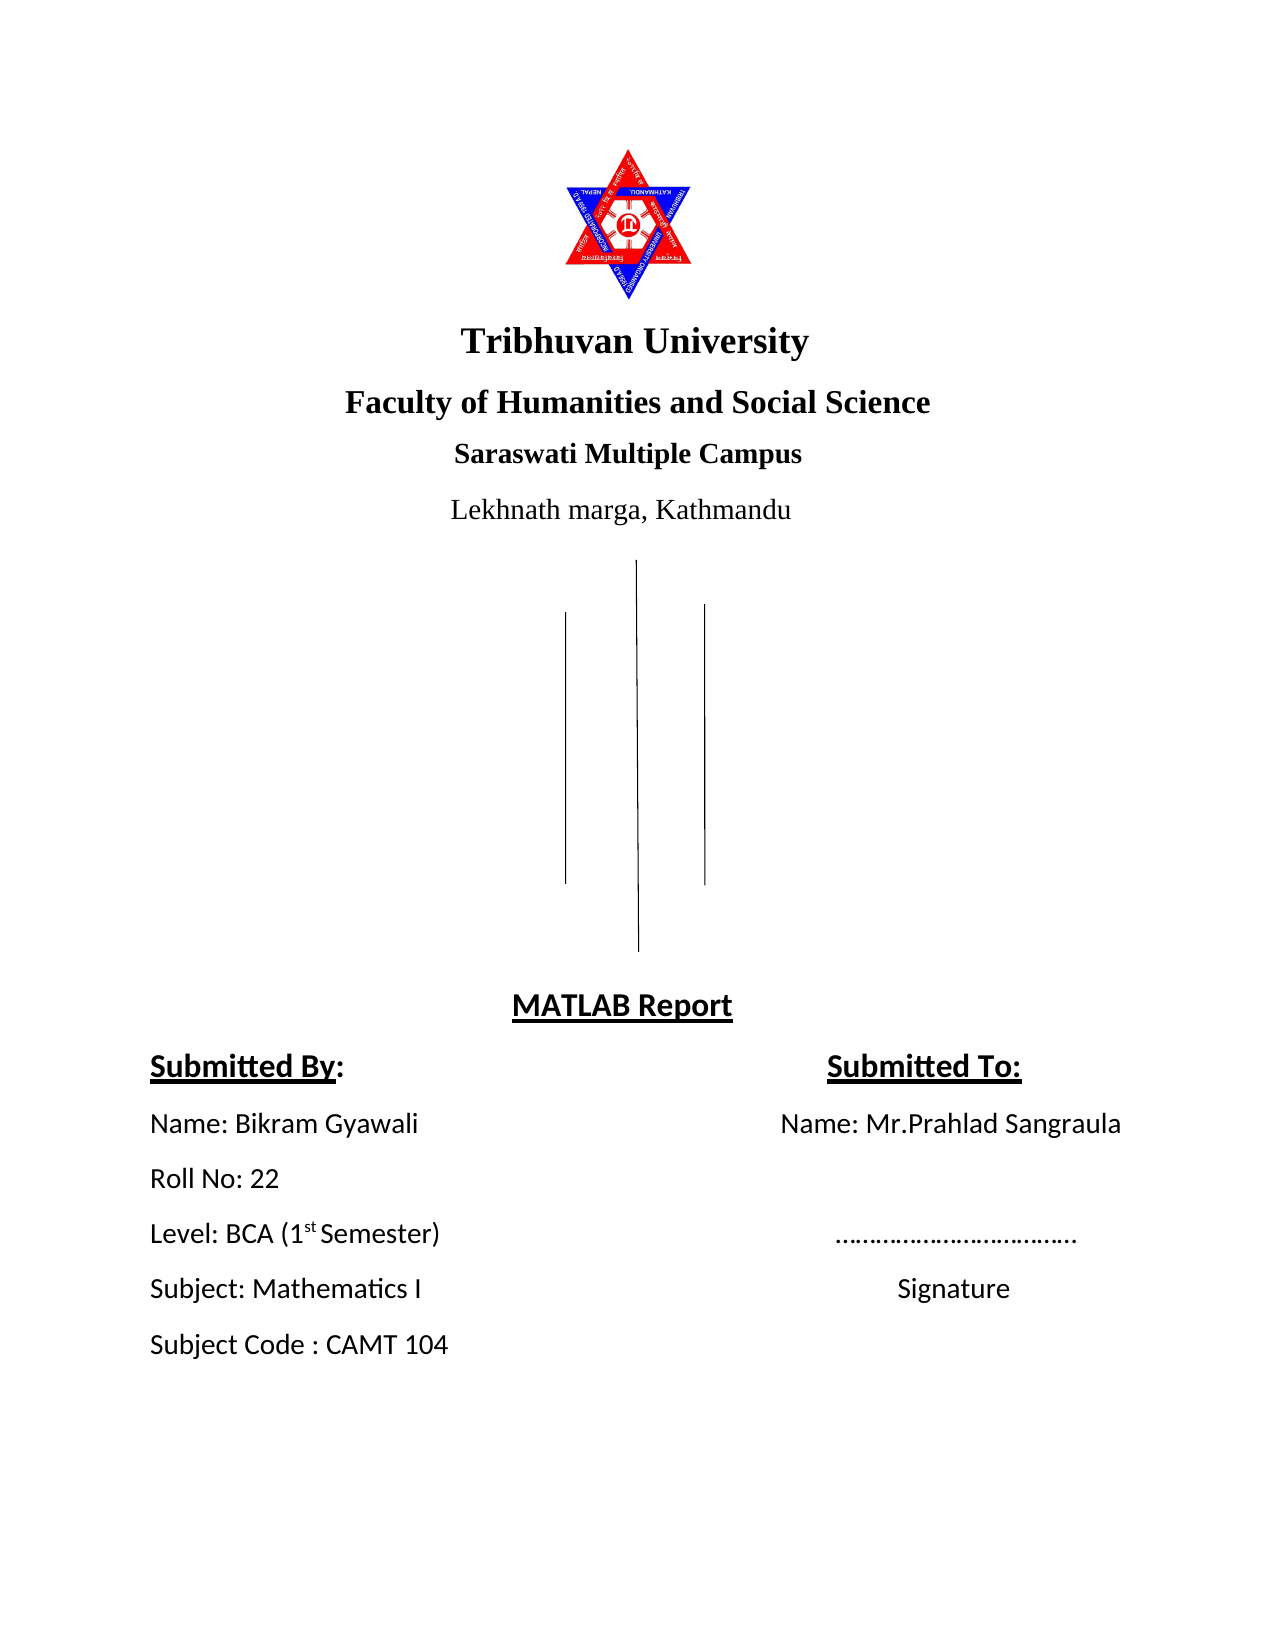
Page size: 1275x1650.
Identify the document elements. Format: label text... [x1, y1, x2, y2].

text Tribhuvan University [150, 319, 1125, 362]
picture [487, 150, 771, 300]
text Roll No: 22 [150, 1160, 1125, 1196]
text MATLAB Report [150, 984, 1125, 1025]
text Level: BCA (1st Semester) ……………………………… [150, 1216, 1125, 1251]
text Saraswati Multiple Campus [150, 436, 1106, 469]
text Name: Bikram Gyawali Name: Mr.Prahlad Sangraula [150, 1105, 1125, 1141]
text Subject: Mathematics I Signature [150, 1271, 1125, 1306]
text Lekhnath marga, Kathmandu [150, 492, 1092, 526]
text Subject Code : CAMT 104 [150, 1326, 1125, 1361]
text Faculty of Humanities and Social Science [149, 382, 1101, 421]
text Submitted By: Submitted To: [150, 1045, 1125, 1085]
